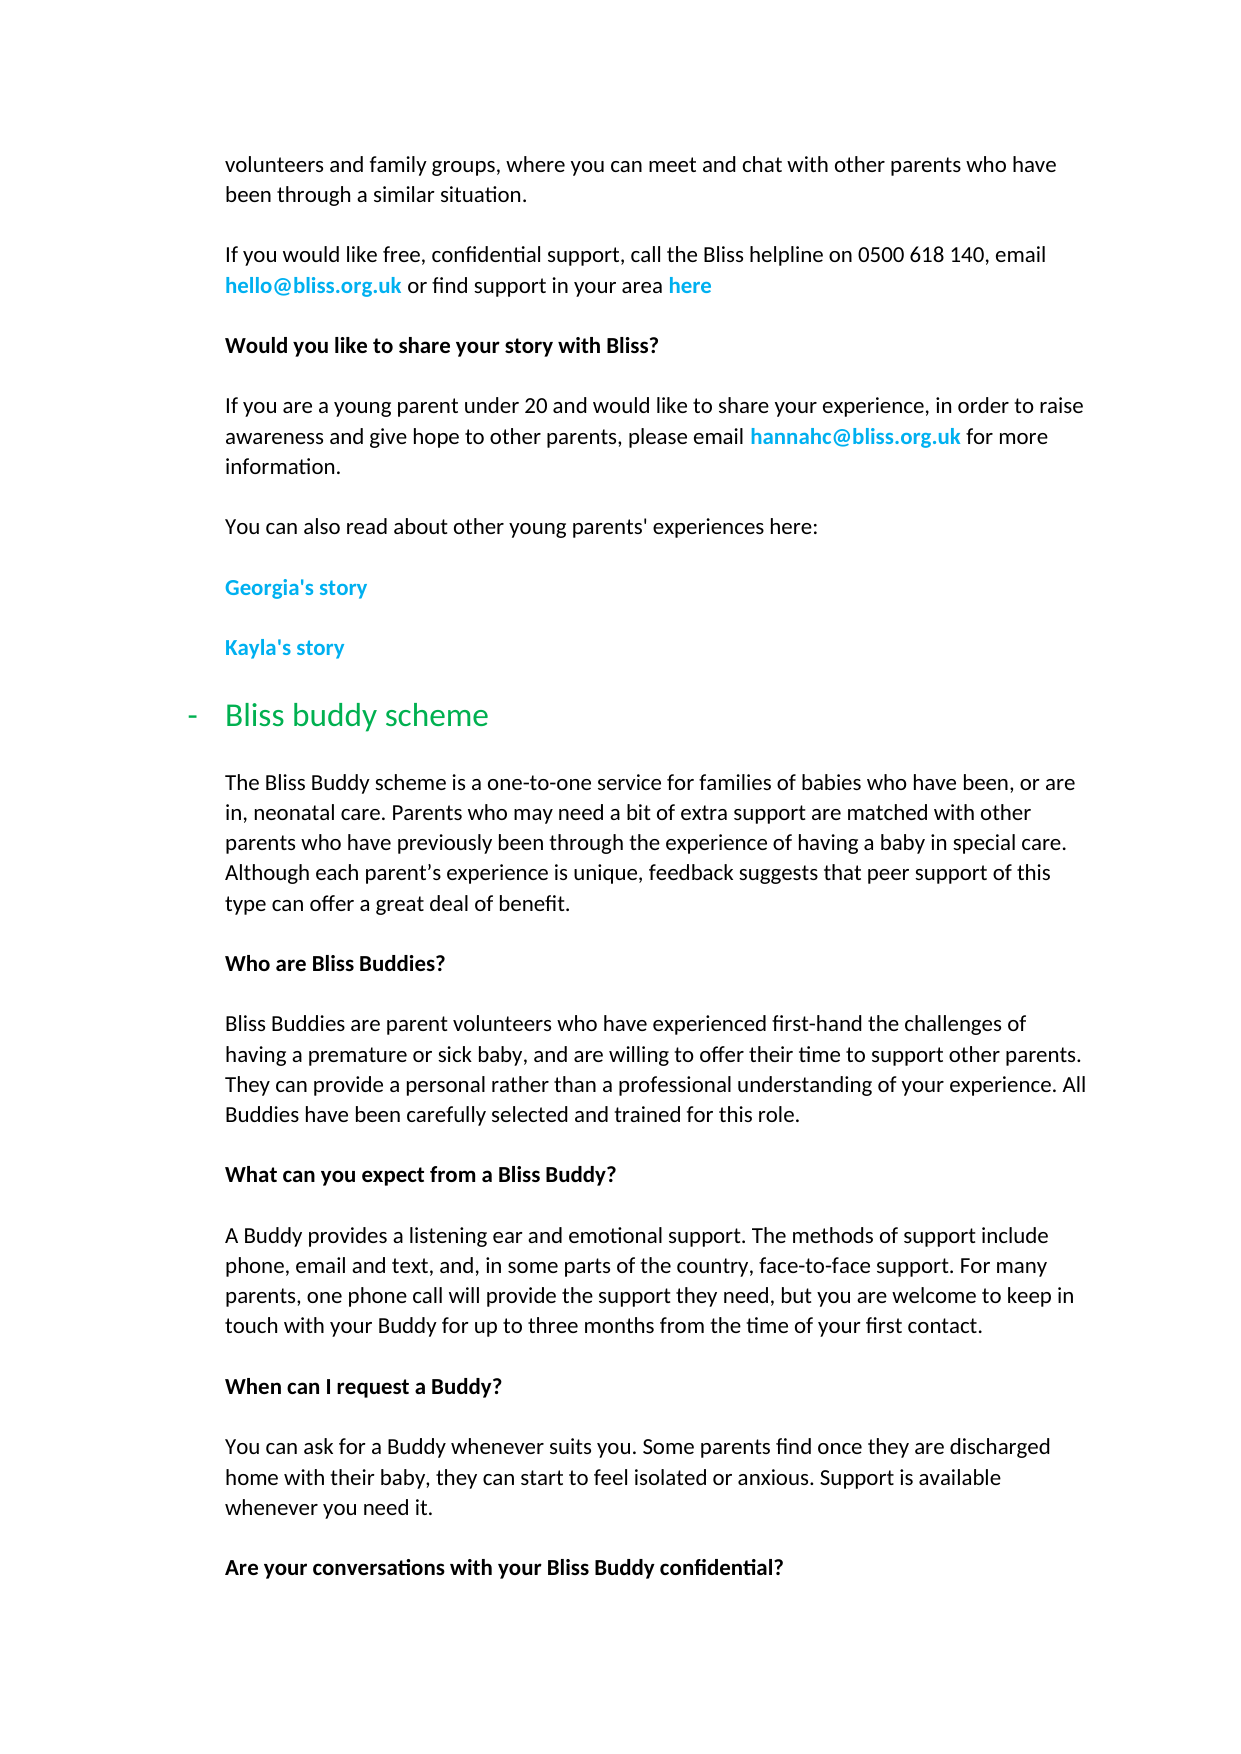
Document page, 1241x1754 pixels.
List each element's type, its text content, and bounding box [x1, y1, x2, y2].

list If you are a young parent under 20 and would like to share your experience, in order to raise awareness and give hope to other parents, please email hannahc@bliss.org.uk for more information. [225, 392, 1090, 480]
list Kayla's story [225, 633, 1090, 661]
list Who are Bliss Buddies? [225, 949, 1090, 977]
list Are your conversations with your Bliss Buddy confidential? [225, 1553, 1090, 1581]
list A Buddy provides a listening ear and emotional support. The methods of support include phone, email and text, and, in some parts of the country, face-to-face support. For many parents, one phone call will provide the support they need, but you are welcome to keep in touch with your Buddy for up to three months from the time of your first contact. [225, 1221, 1090, 1340]
list You can ask for a Buddy whenever suits you. Some parents find once they are discharged home with their baby, they can start to feel isolated or anxious. Support is available whenever you need it. [225, 1432, 1090, 1521]
list Bliss Buddies are parent volunteers who have experienced first-hand the challenges of having a premature or sick baby, and are willing to offer their time to support other parents. They can provide a personal rather than a professional understanding of your experience. All Buddies have been carefully selected and trained for this role. [225, 1009, 1090, 1128]
list Would you like to share your story with Bliss? [225, 331, 1090, 359]
list The Bliss Buddy scheme is a one-to-one service for families of babies who have been, or are in, neonatal care. Parents who may need a bit of extra support are matched with other parents who have previously been through the experience of having a baby in special care. Although each parent’s experience is unique, feedback suggests that peer support of this type can offer a great deal of benefit. [225, 768, 1090, 917]
list When can I request a Buddy? [225, 1372, 1090, 1400]
list Bliss buddy scheme [187, 694, 1090, 734]
list What can you expect from a Bliss Buddy? [225, 1161, 1090, 1189]
list You can also read about other young parents' experiences here: [225, 512, 1090, 541]
list Georgia's story [225, 573, 1090, 601]
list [225, 150, 1090, 208]
list If you would like free, confidential support, call the Bliss helpline on 0500 618 140, email hello@bliss.org.uk or find support in your area here [225, 241, 1090, 299]
